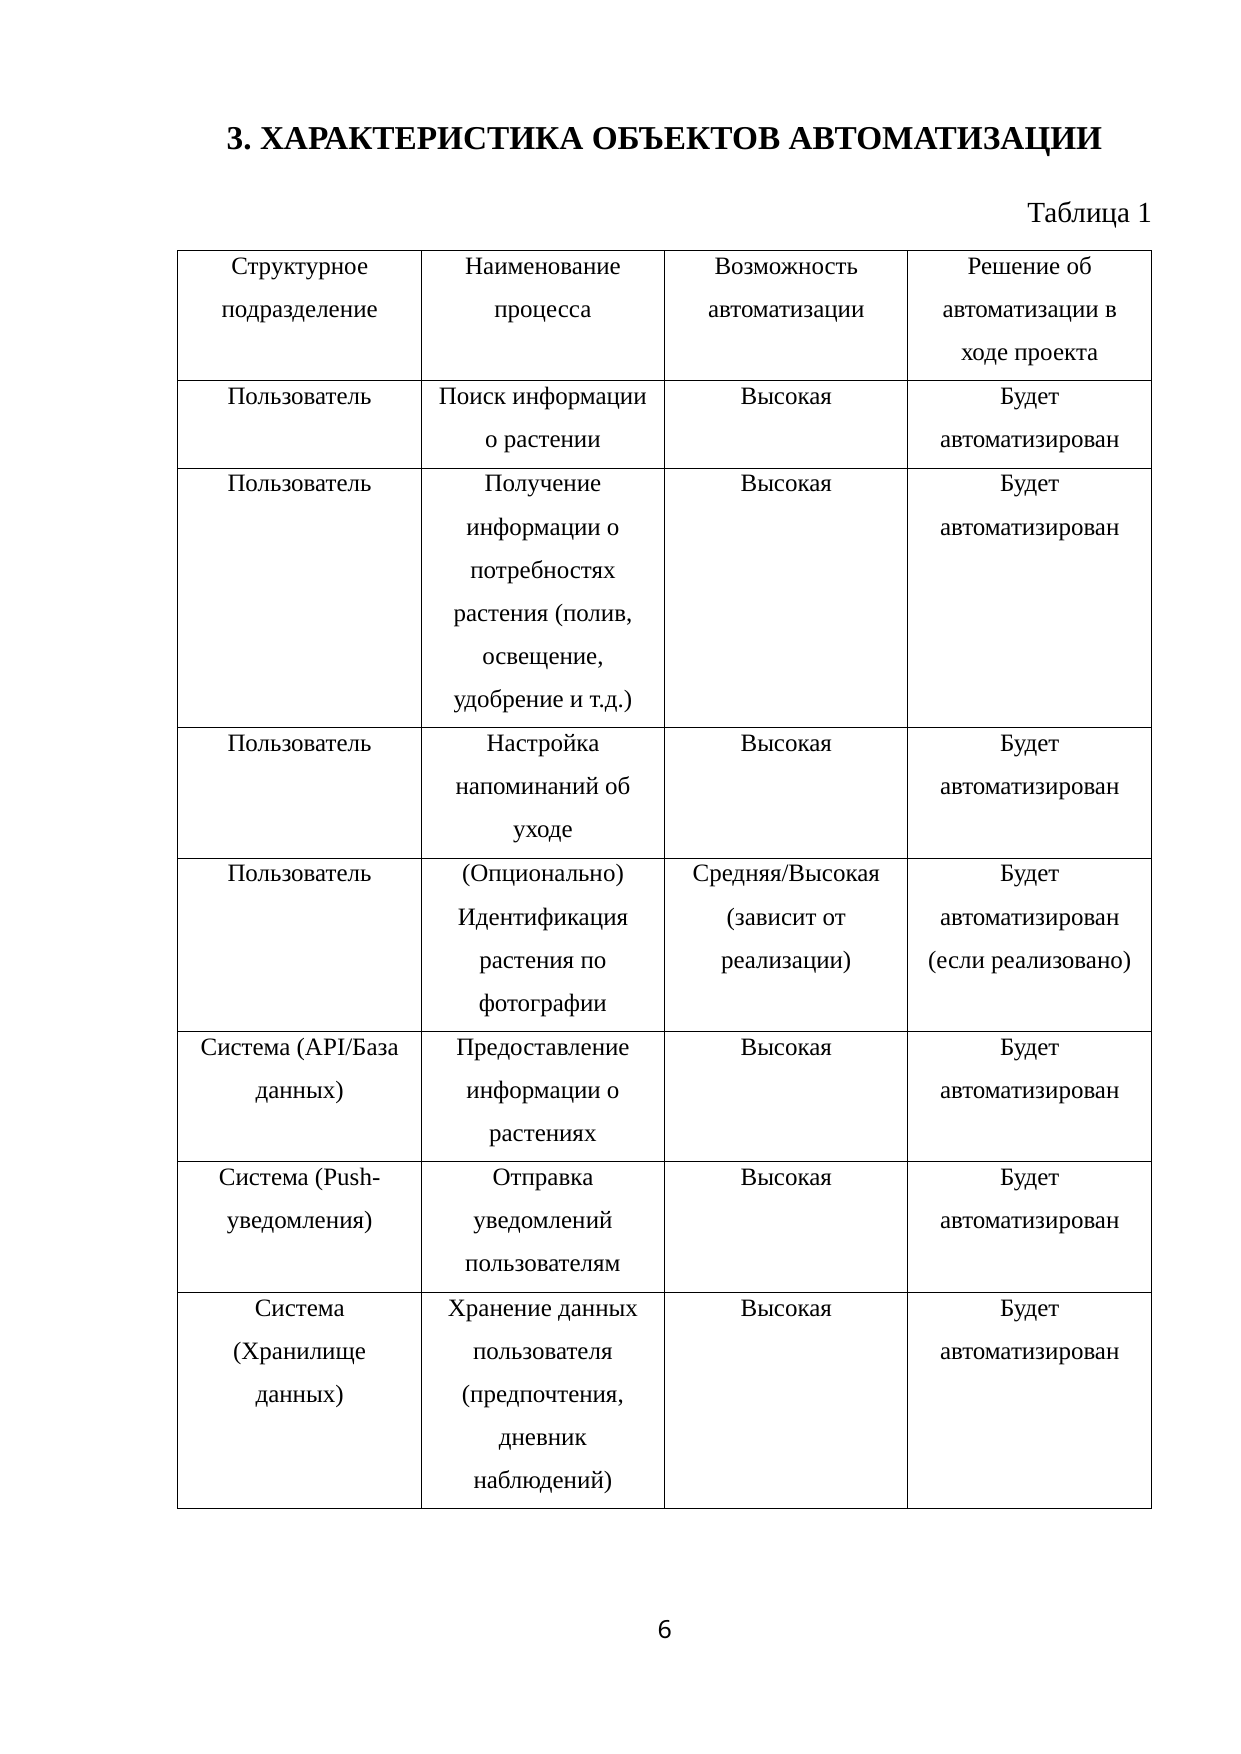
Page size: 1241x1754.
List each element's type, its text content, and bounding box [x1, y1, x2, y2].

table_cell Будет автоматизирован [908, 1032, 1151, 1161]
text Таблица 1 [177, 195, 1152, 228]
table_cell Средняя/Высокая (зависит от реализации) [665, 859, 907, 1031]
table_cell Высокая [665, 728, 907, 857]
table_cell Высокая [665, 1162, 907, 1292]
table_cell Настройка напоминаний об уходе [422, 728, 664, 857]
table_cell Предоставление информации о растениях [422, 1032, 664, 1161]
table_cell Будет автоматизирован [908, 1293, 1151, 1508]
table_cell Будет автоматизирован [908, 381, 1151, 467]
table_cell Пользователь [178, 381, 421, 467]
table_cell Пользователь [178, 728, 421, 857]
table_cell Пользователь [178, 469, 421, 727]
table_cell Будет автоматизирован (если реализовано) [908, 859, 1151, 1031]
table_cell Поиск информации о растении [422, 381, 664, 467]
table_cell Будет автоматизирован [908, 1162, 1151, 1292]
table_cell Будет автоматизирован [908, 469, 1151, 727]
table_cell Высокая [665, 469, 907, 727]
table_header Наименование процесса [422, 251, 664, 380]
table_cell Пользователь [178, 859, 421, 1031]
table_cell Высокая [665, 1032, 907, 1161]
table_header Возможность автоматизации [665, 251, 907, 380]
table_cell Система (Push-уведомления) [178, 1162, 421, 1292]
table_cell Высокая [665, 381, 907, 467]
table_cell Будет автоматизирован [908, 728, 1151, 857]
table_cell Хранение данных пользователя (предпочтения, дневник наблюдений) [422, 1293, 664, 1508]
table_header Решение об автоматизации в ходе проекта [908, 251, 1151, 380]
subtitle 3. Характеристика объектов автоматизации [177, 118, 1152, 156]
table_cell Получение информации о потребностях растения (полив, освещение, удобрение и т.д.) [422, 469, 664, 727]
table_cell Система (API/База данных) [178, 1032, 421, 1161]
table_cell (Опционально) Идентификация растения по фотографии [422, 859, 664, 1031]
table_cell Высокая [665, 1293, 907, 1508]
table_header Структурное подразделение [178, 251, 421, 380]
table_cell Отправка уведомлений пользователям [422, 1162, 664, 1292]
table_cell Система (Хранилище данных) [178, 1293, 421, 1508]
